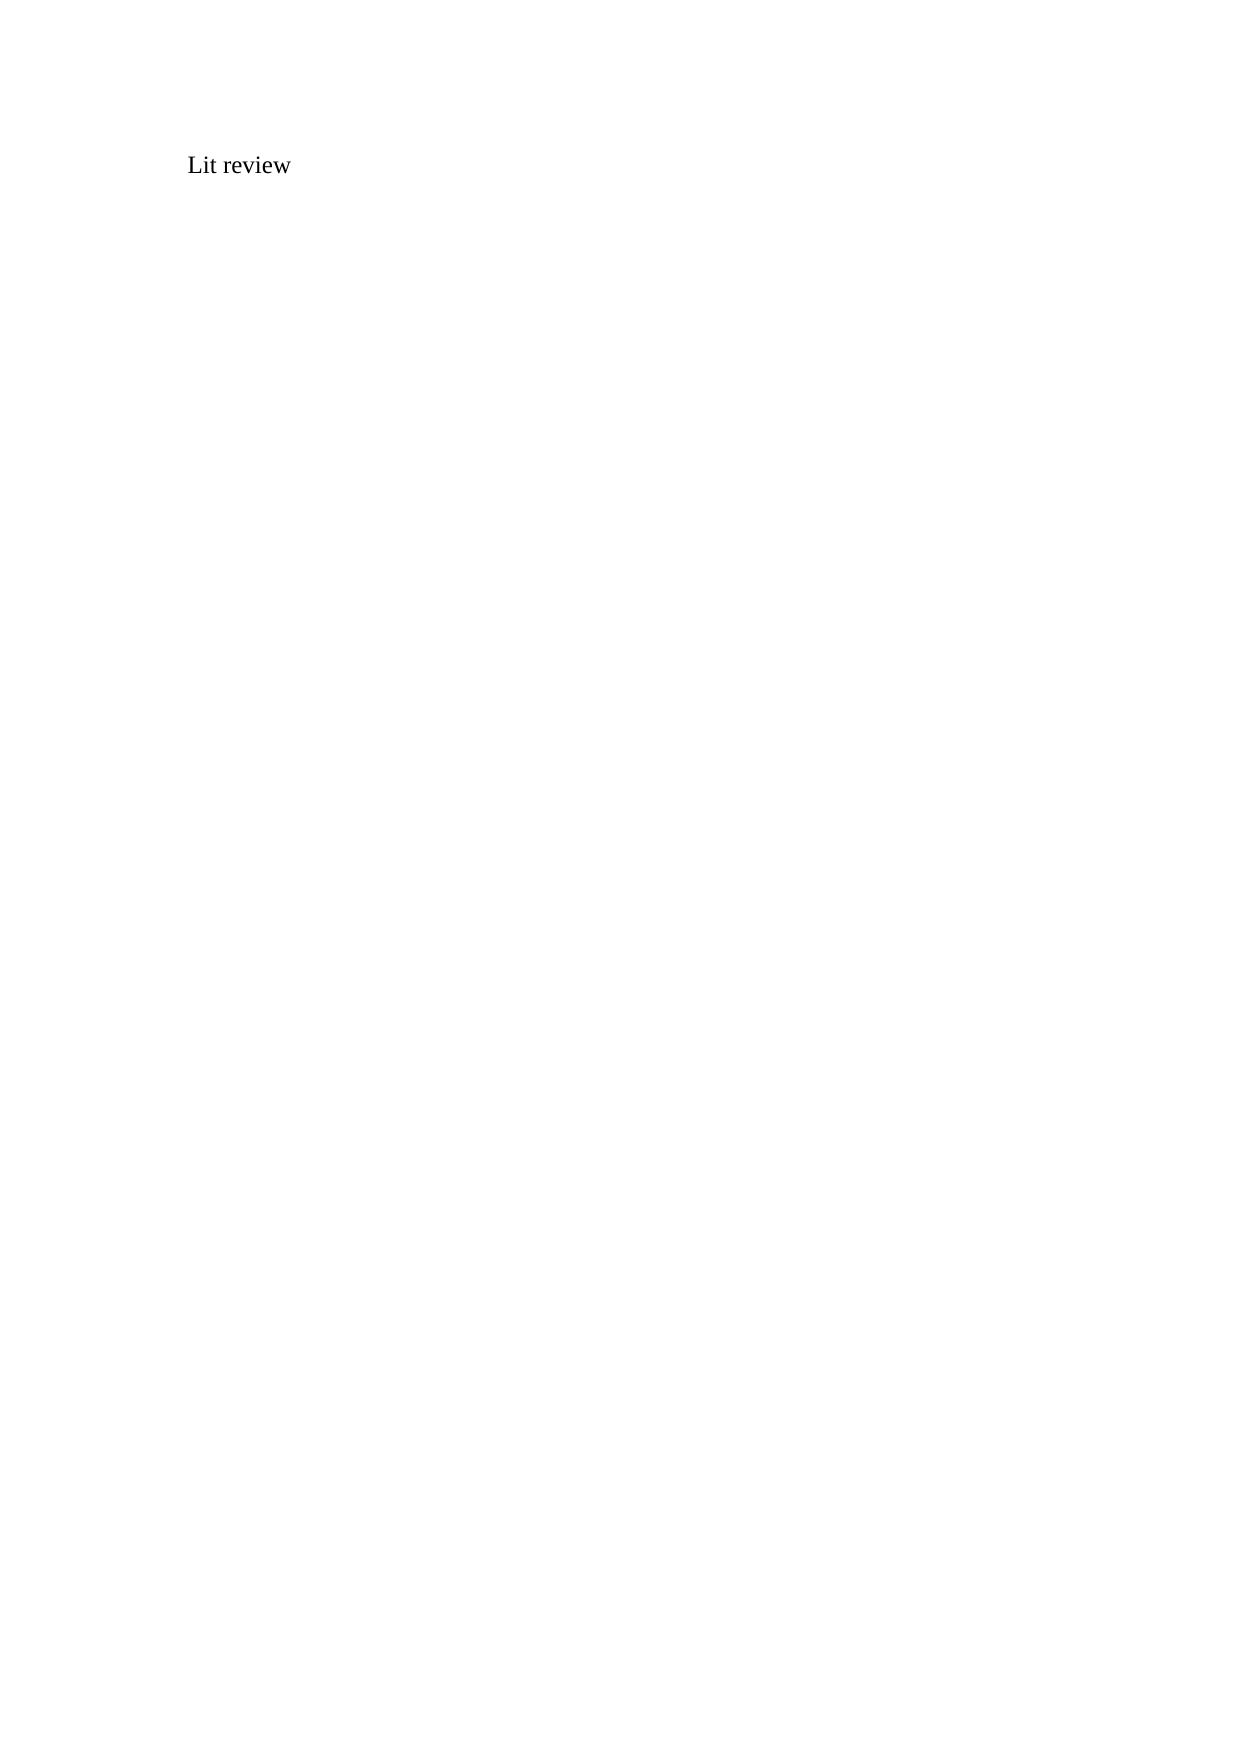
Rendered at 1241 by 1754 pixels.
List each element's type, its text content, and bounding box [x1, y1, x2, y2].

text Lit review [187, 150, 1053, 179]
